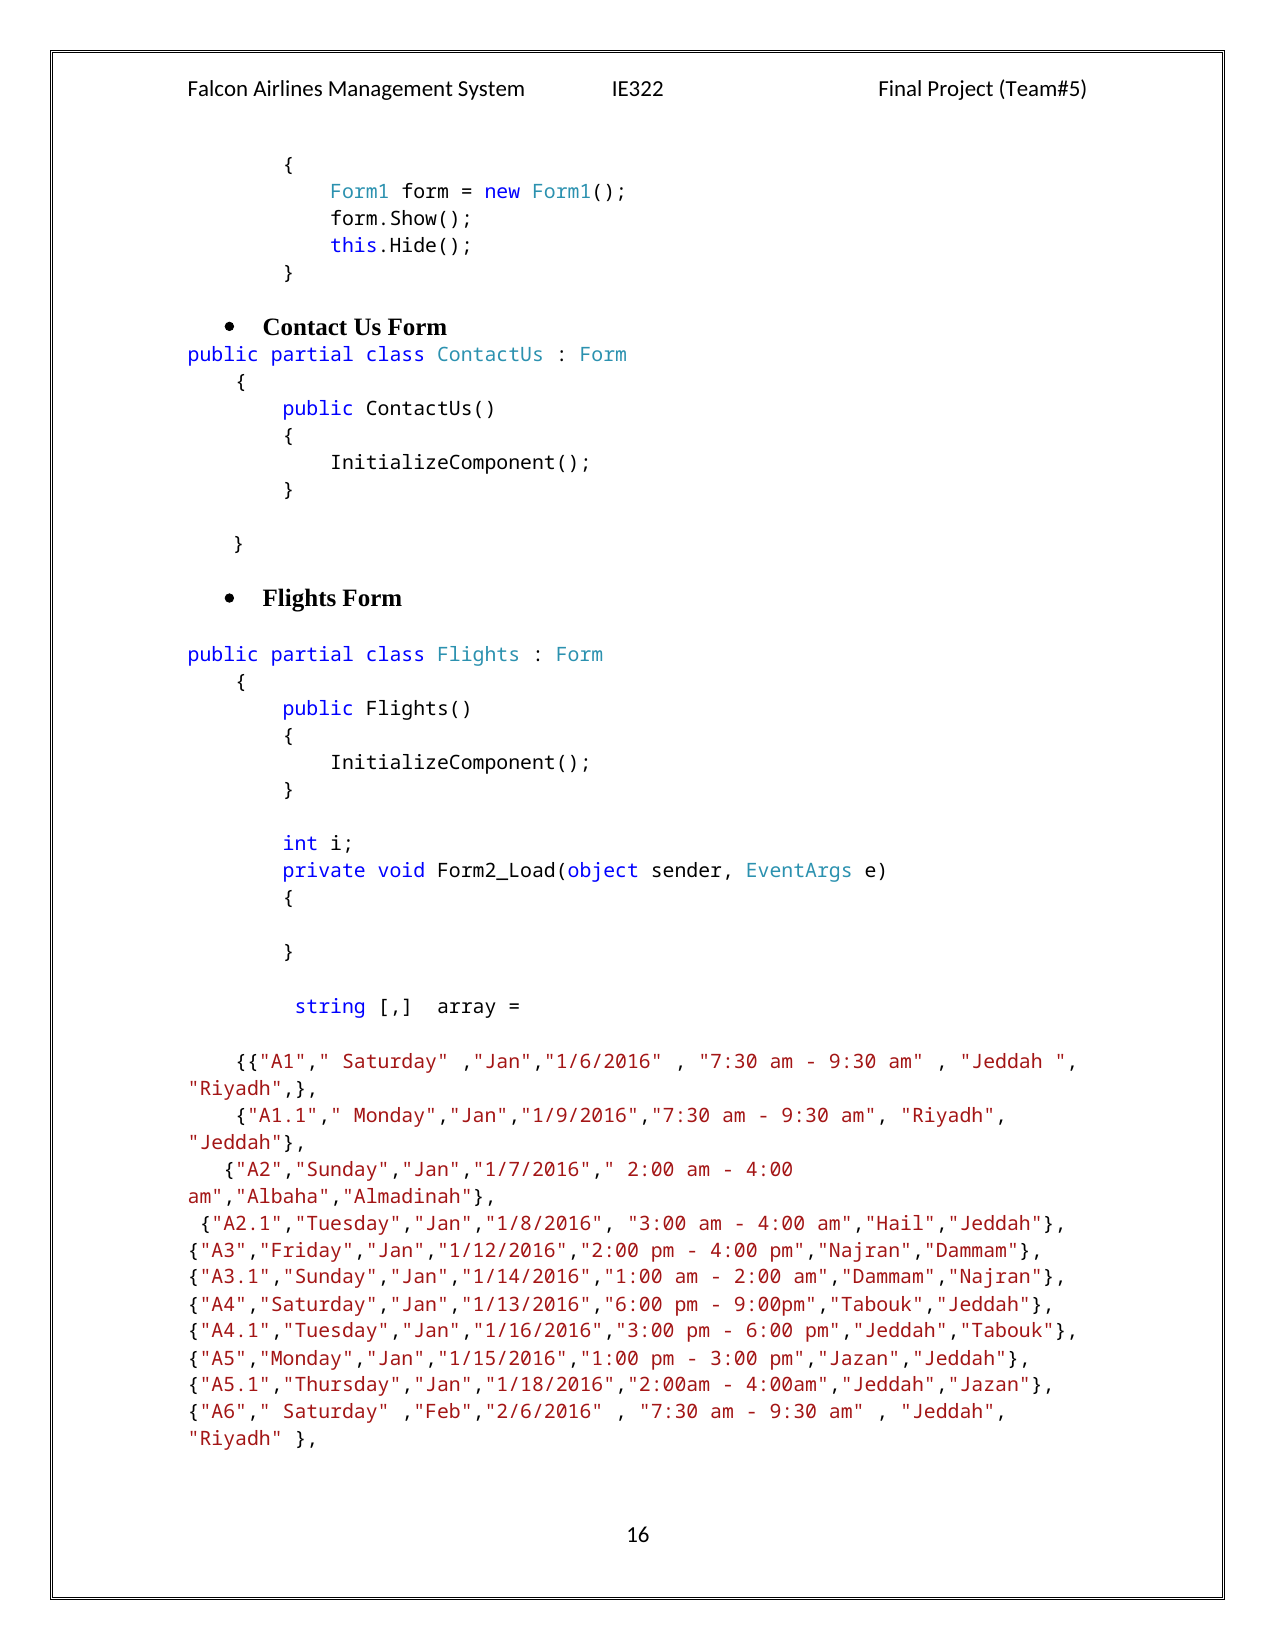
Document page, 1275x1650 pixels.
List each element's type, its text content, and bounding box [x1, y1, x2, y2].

list Contact Us Form [225, 312, 1087, 341]
text public Flights() [187, 694, 1087, 721]
text { [187, 368, 1087, 394]
list Flights Form [225, 583, 1087, 612]
text { [187, 883, 1087, 910]
text } [187, 258, 1087, 285]
text string [,] array = [187, 992, 1087, 1019]
text {"A3","Friday","Jan","1/12/2016","2:00 pm - 4:00 pm","Najran","Dammam"}, [187, 1236, 1087, 1263]
text { [187, 667, 1087, 694]
text this.Hide(); [187, 231, 1087, 258]
text int i; [187, 829, 1087, 856]
text {"A5","Monday","Jan","1/15/2016","1:00 pm - 3:00 pm","Jazan","Jeddah"}, [187, 1344, 1087, 1371]
text { [187, 721, 1087, 748]
text Form1 form = new Form1(); [187, 177, 1087, 204]
text { [187, 150, 1087, 177]
text { [187, 422, 1087, 448]
text } [187, 937, 1087, 964]
text {"A4.1","Tuesday","Jan","1/16/2016","3:00 pm - 6:00 pm","Jeddah","Tabouk"}, [187, 1317, 1087, 1344]
text InitializeComponent(); [187, 748, 1087, 775]
text } [187, 476, 1087, 502]
text {"A5.1","Thursday","Jan","1/18/2016","2:00am - 4:00am","Jeddah","Jazan"}, [187, 1371, 1087, 1398]
text public ContactUs() [187, 394, 1087, 422]
text {{"A1"," Saturday" ,"Jan","1/6/2016" , "7:30 am - 9:30 am" , "Jeddah ", "Riyadh",}, [187, 1047, 1087, 1101]
text {"A6"," Saturday" ,"Feb","2/6/2016" , "7:30 am - 9:30 am" , "Jeddah", "Riyadh" }, [187, 1398, 1087, 1452]
text } [187, 775, 1087, 802]
text public partial class ContactUs : Form [187, 341, 1087, 368]
text {"A2","Sunday","Jan","1/7/2016"," 2:00 am - 4:00 am","Albaha","Almadinah"}, [187, 1155, 1087, 1209]
text {"A1.1"," Monday","Jan","1/9/2016","7:30 am - 9:30 am", "Riyadh", "Jeddah"}, [187, 1101, 1087, 1155]
text } [187, 529, 1087, 556]
text form.Show(); [187, 204, 1087, 231]
text private void Form2_Load(object sender, EventArgs e) [187, 856, 1087, 883]
text {"A4","Saturday","Jan","1/13/2016","6:00 pm - 9:00pm","Tabouk","Jeddah"}, [187, 1290, 1087, 1317]
text {"A3.1","Sunday","Jan","1/14/2016","1:00 am - 2:00 am","Dammam","Najran"}, [187, 1263, 1087, 1290]
text public partial class Flights : Form [187, 640, 1087, 667]
text InitializeComponent(); [187, 448, 1087, 476]
text {"A2.1","Tuesday","Jan","1/8/2016", "3:00 am - 4:00 am","Hail","Jeddah"}, [187, 1209, 1087, 1236]
